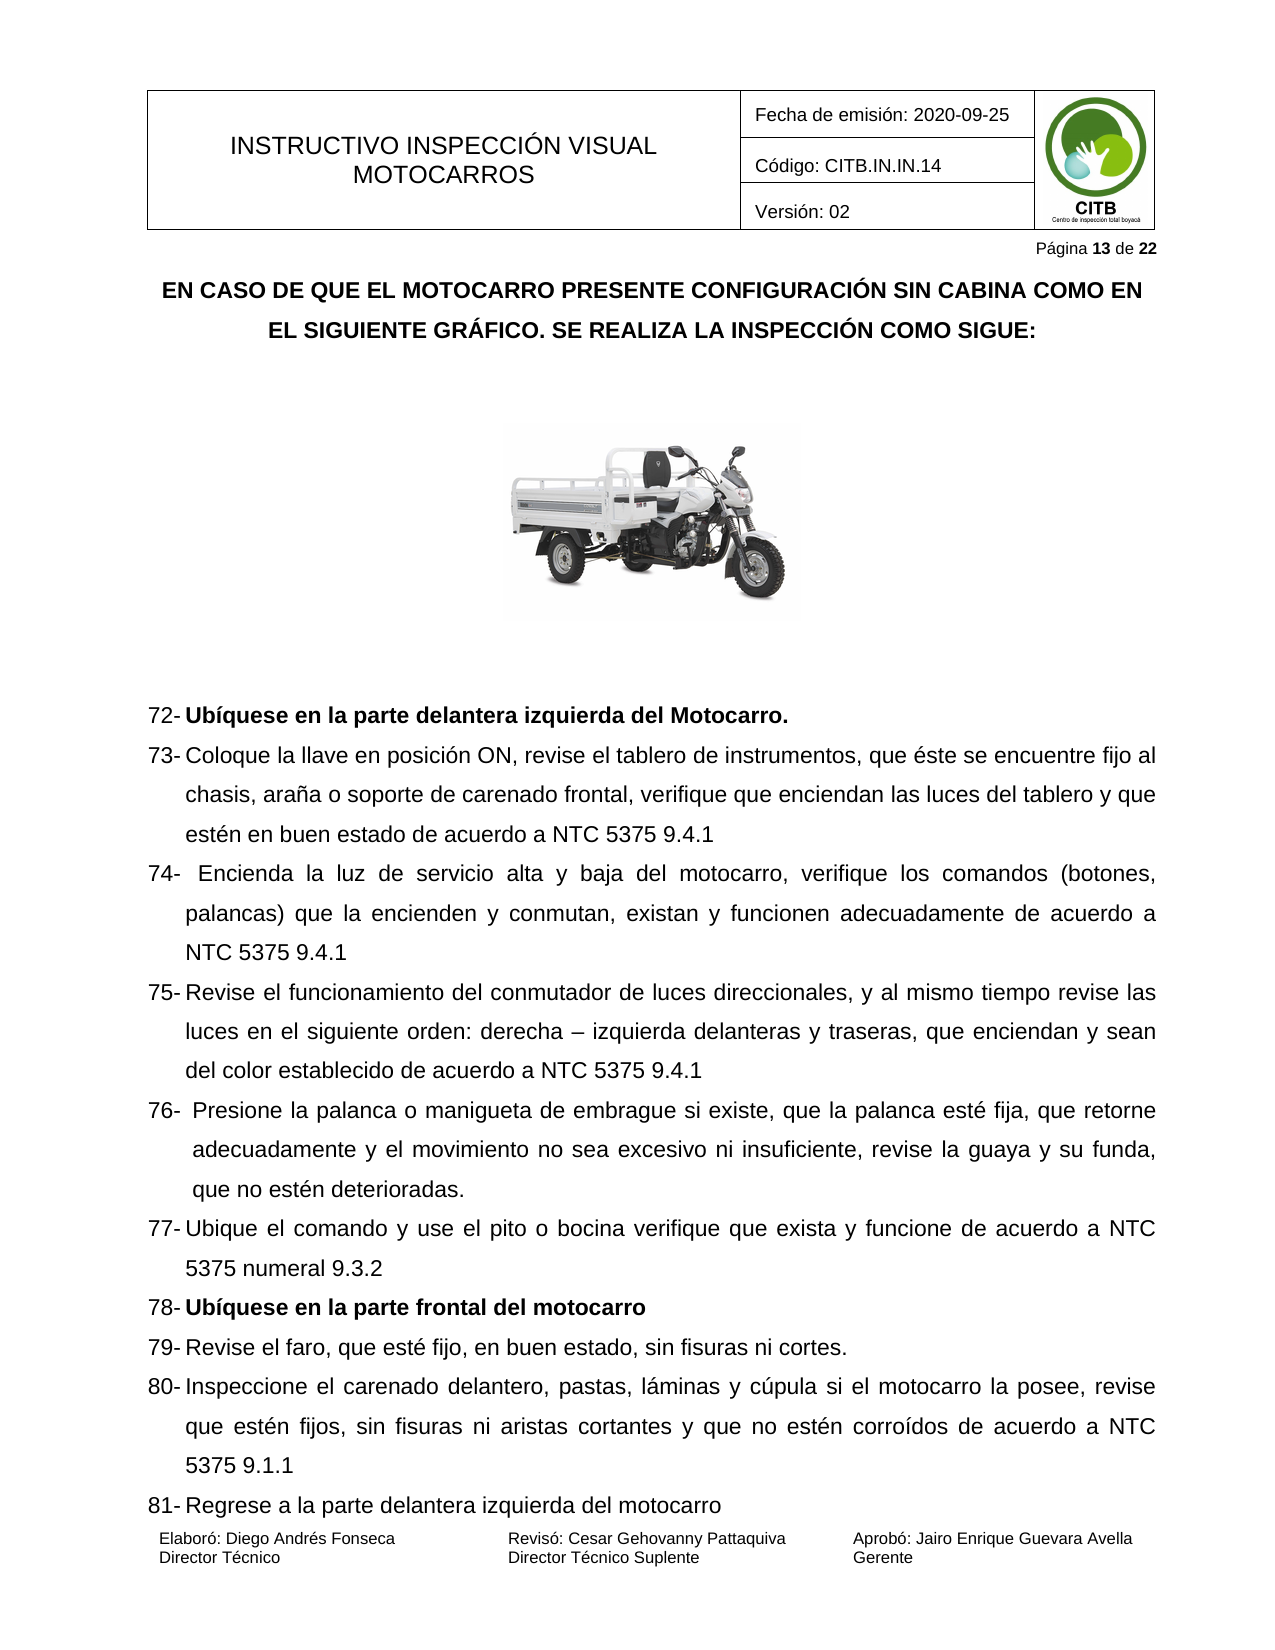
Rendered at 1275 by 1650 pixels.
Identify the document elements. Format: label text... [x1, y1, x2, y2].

list Ubíquese en la parte delantera izquierda del Motocarro. [148, 702, 1157, 728]
picture [503, 373, 802, 672]
list Encienda la luz de servicio alta y baja del motocarro, verifique los comandos (botones, palancas) que la encienden y conmutan, existan y funcionen adecuadamente de acuerdo a NTC 5375 9.4.1 [148, 860, 1157, 965]
list Presione la palanca o manigueta de embrague si existe, que la palanca esté fija, que retorne adecuadamente y el movimiento no sea excesivo ni insuficiente, revise la guaya y su funda, que no estén deterioradas. [148, 1097, 1157, 1202]
list Regrese a la parte delantera izquierda del motocarro [148, 1492, 1157, 1518]
list Revise el faro, que esté fijo, en buen estado, sin fisuras ni cortes. [148, 1334, 1157, 1360]
picture [1043, 92, 1148, 225]
list Coloque la llave en posición ON, revise el tablero de instrumentos, que éste se encuentre fijo al chasis, araña o soporte de carenado frontal, verifique que enciendan las luces del tablero y que estén en buen estado de acuerdo a NTC 5375 9.4.1 [148, 742, 1157, 847]
list Ubique el comando y use el pito o bocina verifique que exista y funcione de acuerdo a NTC 5375 numeral 9.3.2 [148, 1215, 1157, 1281]
list Ubíquese en la parte frontal del motocarro [148, 1294, 1157, 1321]
list Revise el funcionamiento del conmutador de luces direccionales, y al mismo tiempo revise las luces en el siguiente orden: derecha – izquierda delanteras y traseras, que enciendan y sean del color establecido de acuerdo a NTC 5375 9.4.1 [148, 978, 1157, 1084]
list Inspeccione el carenado delantero, pastas, láminas y cúpula si el motocarro la posee, revise que estén fijos, sin fisuras ni aristas cortantes y que no estén corroídos de acuerdo a NTC 5375 9.1.1 [148, 1373, 1157, 1478]
text EN CASO DE QUE EL MOTOCARRO PRESENTE CONFIGURACIÓN SIN CABINA COMO EN EL SIGUIENTE GRÁFICO. SE REALIZA LA INSPECCIÓN COMO SIGUE: [148, 277, 1157, 343]
